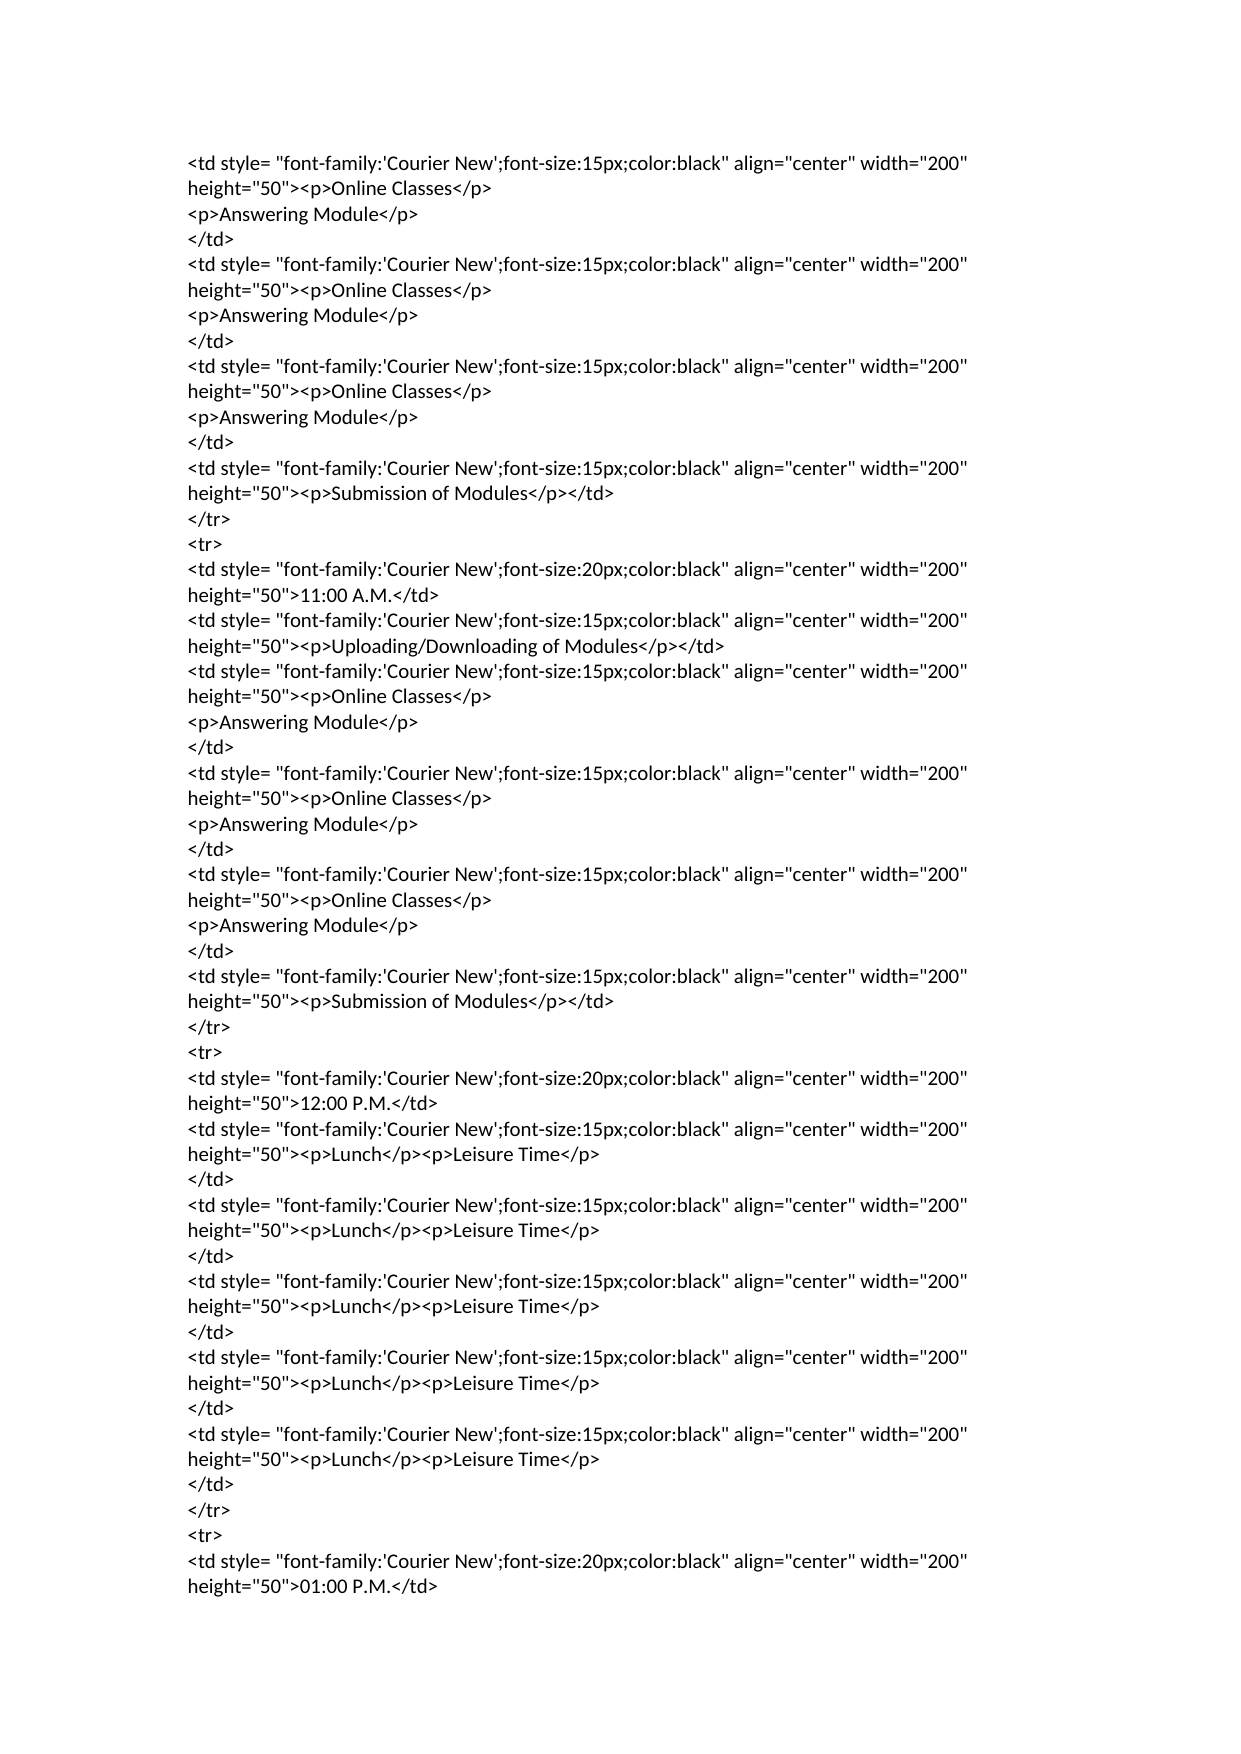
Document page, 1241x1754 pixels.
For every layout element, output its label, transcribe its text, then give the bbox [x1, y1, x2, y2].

text <tr> [187, 1039, 1053, 1065]
text <td style= "font-family:'Courier New';font-size:15px;color:black" align="center" width="200" height="50"><p>Lunch</p><p>Leisure Time</p> [187, 1192, 1053, 1243]
text <td style= "font-family:'Courier New';font-size:15px;color:black" align="center" width="200" height="50"><p>Lunch</p><p>Leisure Time</p> [187, 1421, 1053, 1472]
text <p>Answering Module</p> [187, 302, 1053, 328]
text </tr> [187, 1014, 1053, 1039]
text <td style= "font-family:'Courier New';font-size:15px;color:black" align="center" width="200" height="50"><p>Lunch</p><p>Leisure Time</p> [187, 1268, 1053, 1319]
text <tr> [187, 531, 1053, 557]
text </tr> [187, 506, 1053, 531]
text <td style= "font-family:'Courier New';font-size:15px;color:black" align="center" width="200" height="50"><p>Submission of Modules</p></td> [187, 455, 1053, 506]
text <td style= "font-family:'Courier New';font-size:15px;color:black" align="center" width="200" height="50"><p>Online Classes</p> [187, 760, 1053, 811]
text </td> [187, 226, 1053, 252]
text </td> [187, 1243, 1053, 1268]
text <td style= "font-family:'Courier New';font-size:15px;color:black" align="center" width="200" height="50"><p>Submission of Modules</p></td> [187, 963, 1053, 1014]
text <tr> [187, 1522, 1053, 1548]
text <p>Answering Module</p> [187, 811, 1053, 836]
text <p>Answering Module</p> [187, 201, 1053, 226]
text <p>Answering Module</p> [187, 709, 1053, 734]
text <td style= "font-family:'Courier New';font-size:20px;color:black" align="center" width="200" height="50">01:00 P.M.</td> [187, 1548, 1053, 1599]
text <td style= "font-family:'Courier New';font-size:15px;color:black" align="center" width="200" height="50"><p>Uploading/Downloading of Modules</p></td> [187, 607, 1053, 658]
text </tr> [187, 1497, 1053, 1522]
text <p>Answering Module</p> [187, 404, 1053, 429]
text <td style= "font-family:'Courier New';font-size:15px;color:black" align="center" width="200" height="50"><p>Online Classes</p> [187, 353, 1053, 404]
text </td> [187, 734, 1053, 760]
text <td style= "font-family:'Courier New';font-size:15px;color:black" align="center" width="200" height="50"><p>Online Classes</p> [187, 252, 1053, 302]
text </td> [187, 429, 1053, 455]
text <p>Answering Module</p> [187, 912, 1053, 938]
text <td style= "font-family:'Courier New';font-size:15px;color:black" align="center" width="200" height="50"><p>Lunch</p><p>Leisure Time</p> [187, 1344, 1053, 1395]
text </td> [187, 1472, 1053, 1497]
text </td> [187, 1395, 1053, 1421]
text </td> [187, 836, 1053, 862]
text </td> [187, 1167, 1053, 1192]
text <td style= "font-family:'Courier New';font-size:20px;color:black" align="center" width="200" height="50">12:00 P.M.</td> [187, 1065, 1053, 1116]
text <td style= "font-family:'Courier New';font-size:15px;color:black" align="center" width="200" height="50"><p>Online Classes</p> [187, 658, 1053, 709]
text </td> [187, 938, 1053, 963]
text <td style= "font-family:'Courier New';font-size:20px;color:black" align="center" width="200" height="50">11:00 A.M.</td> [187, 557, 1053, 607]
text </td> [187, 328, 1053, 353]
text <td style= "font-family:'Courier New';font-size:15px;color:black" align="center" width="200" height="50"><p>Online Classes</p> [187, 150, 1053, 201]
text <td style= "font-family:'Courier New';font-size:15px;color:black" align="center" width="200" height="50"><p>Lunch</p><p>Leisure Time</p> [187, 1116, 1053, 1167]
text <td style= "font-family:'Courier New';font-size:15px;color:black" align="center" width="200" height="50"><p>Online Classes</p> [187, 862, 1053, 912]
text </td> [187, 1319, 1053, 1344]
